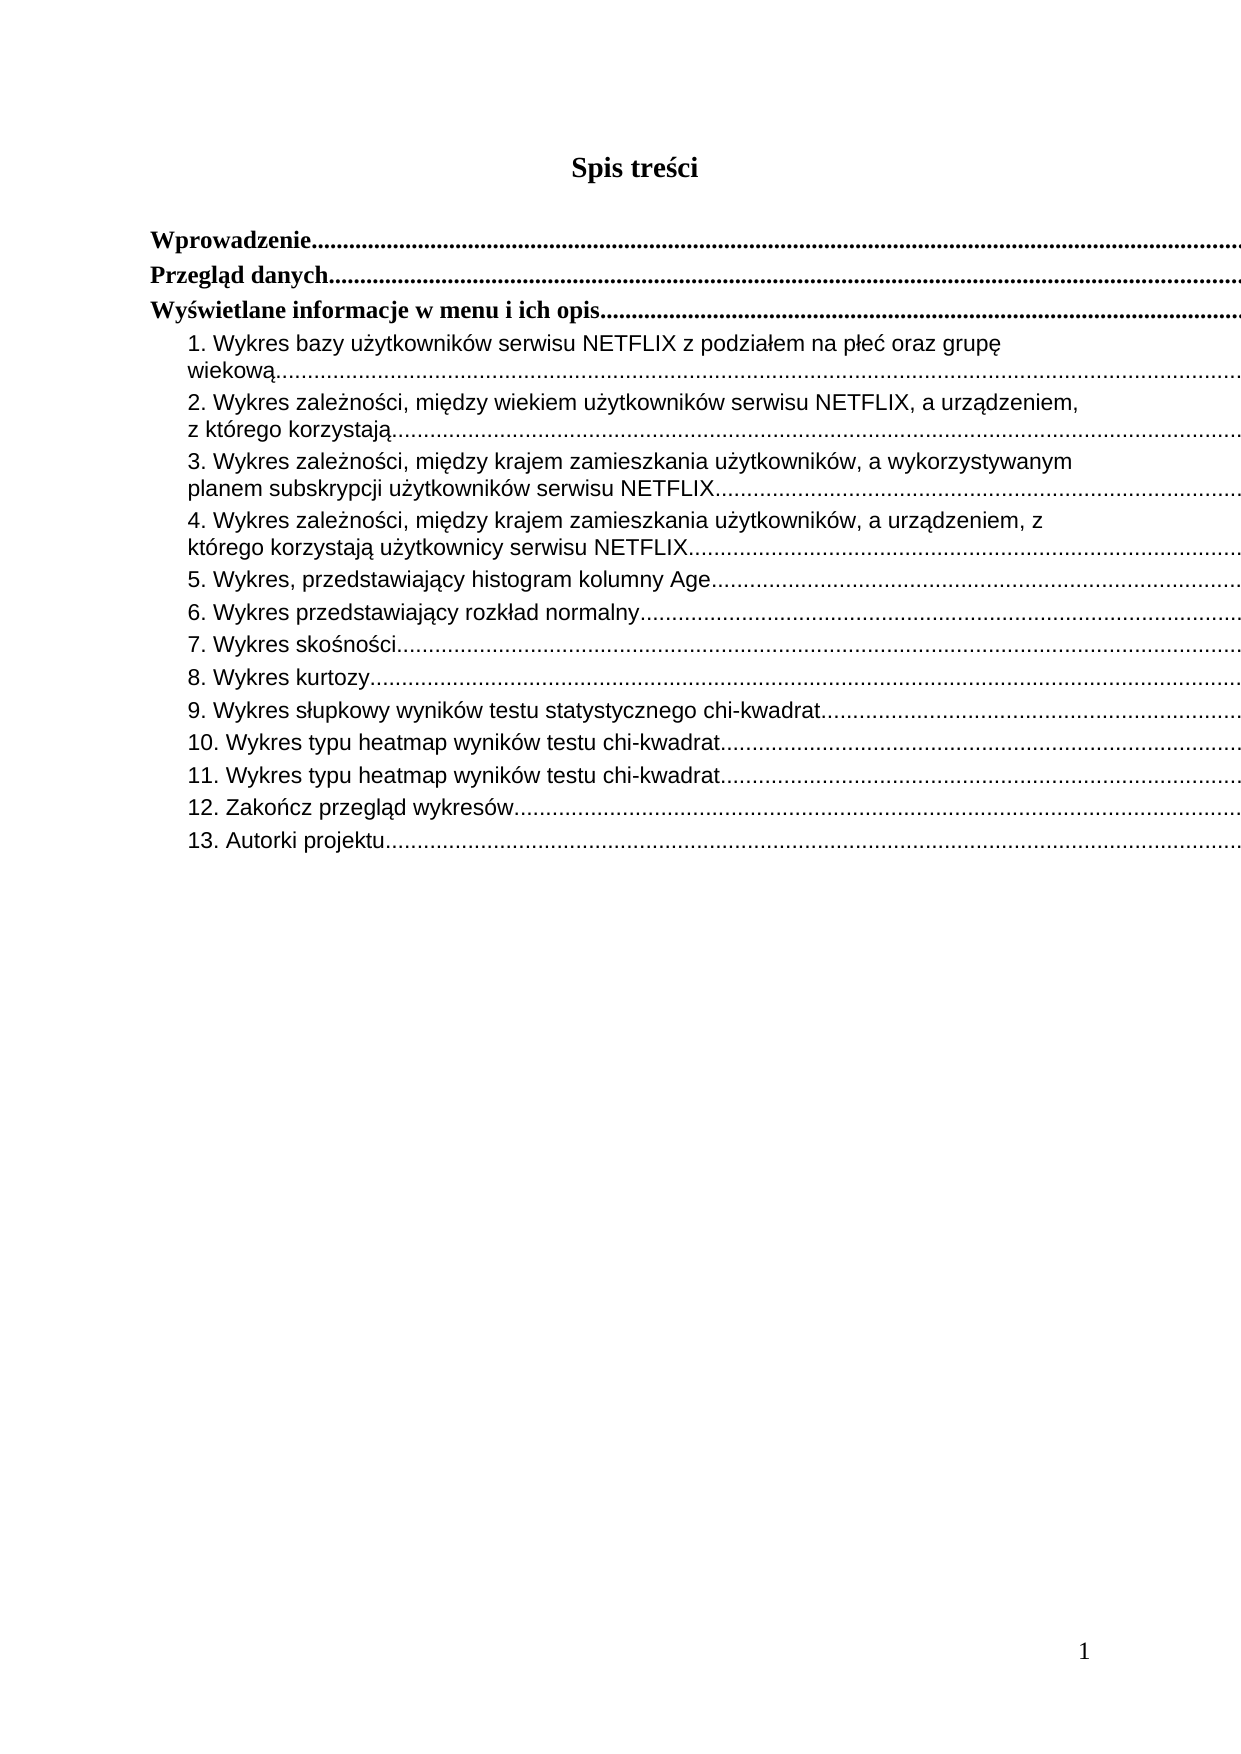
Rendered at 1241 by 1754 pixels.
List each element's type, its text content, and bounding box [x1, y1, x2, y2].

text Spis treści [150, 150, 1090, 183]
